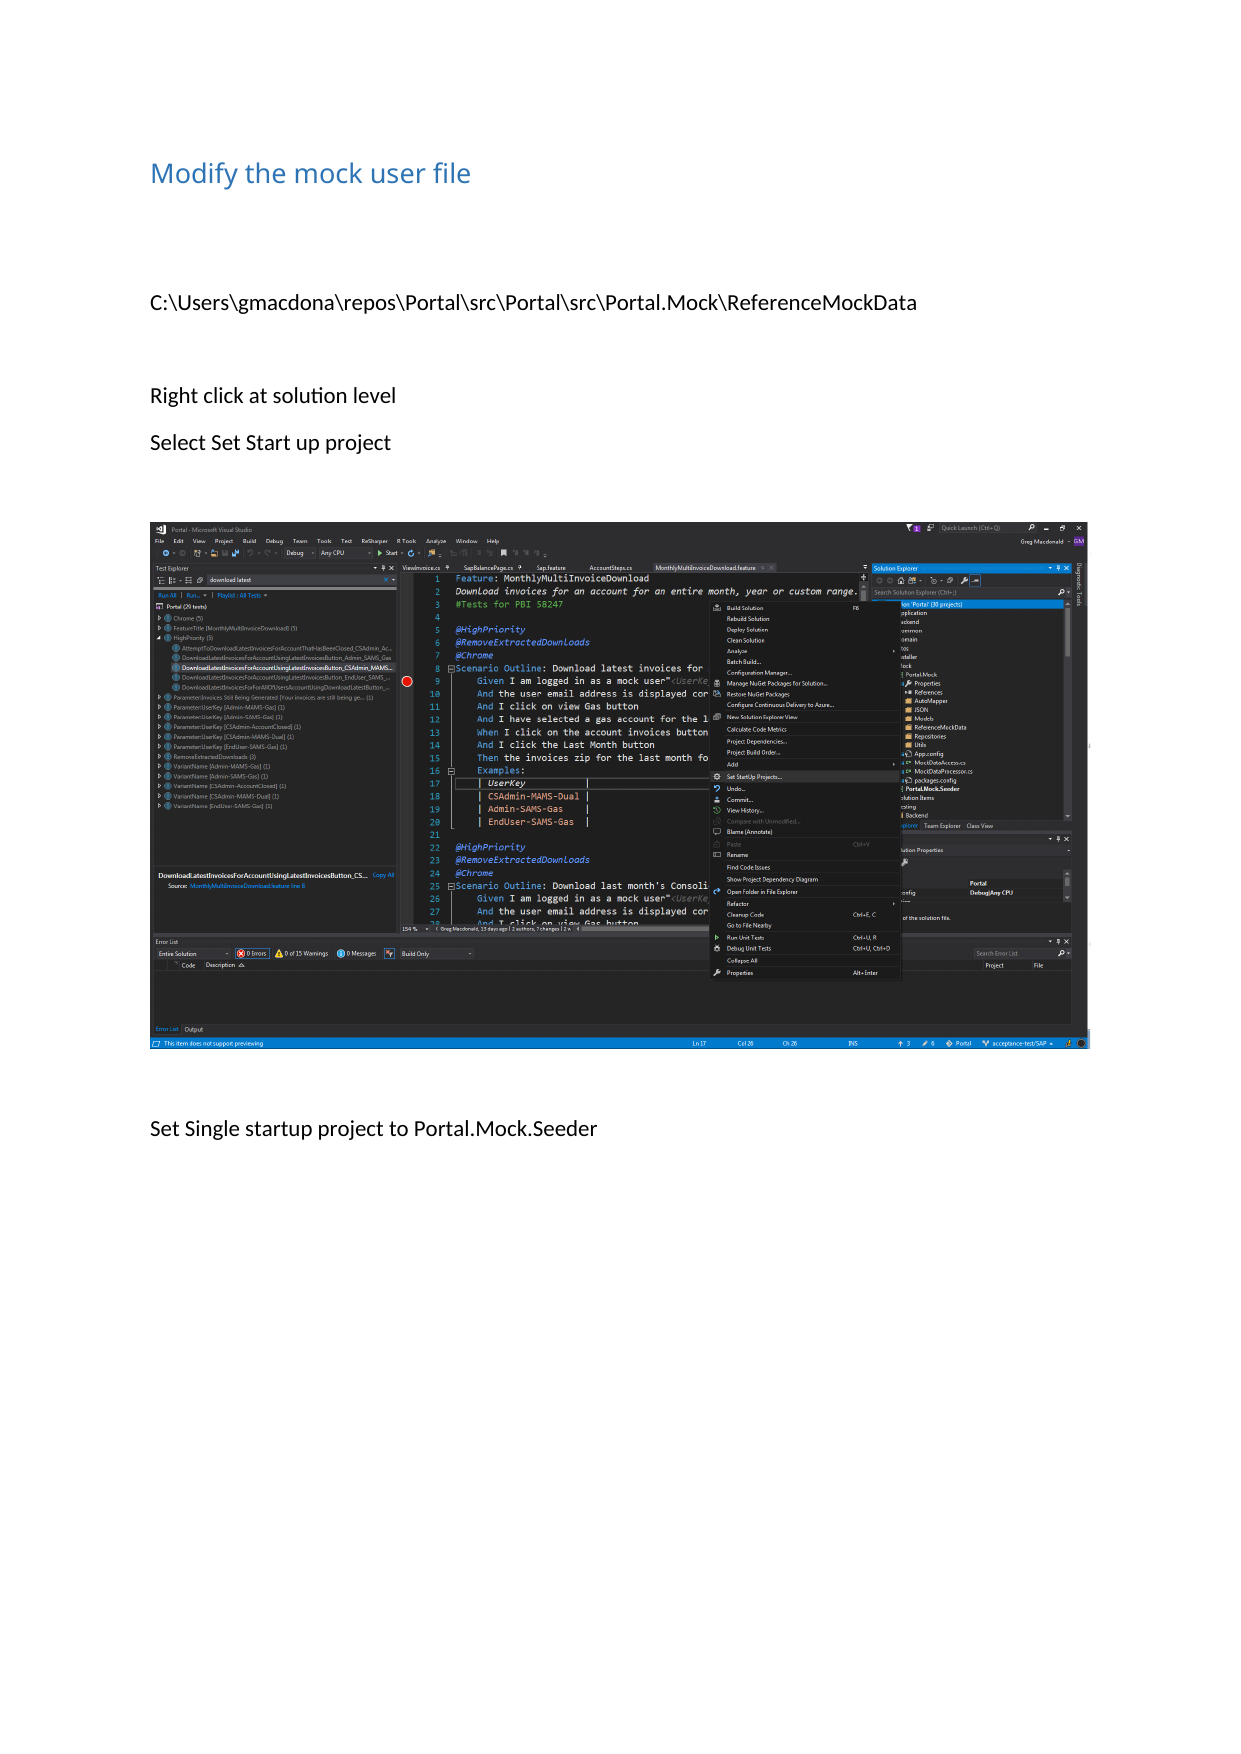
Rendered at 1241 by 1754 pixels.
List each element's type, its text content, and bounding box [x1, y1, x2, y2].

text Set Single startup project to Portal.Mock.Seeder [150, 1114, 1090, 1142]
text Right click at solution level [150, 381, 1090, 409]
picture [150, 522, 1091, 1049]
subtitle Modify the mock user file [150, 154, 1090, 191]
text C:\Users\gmacdona\repos\Portal\src\Portal\src\Portal.Mock\ReferenceMockData [150, 288, 1090, 316]
text Select Set Start up project [150, 428, 1090, 456]
